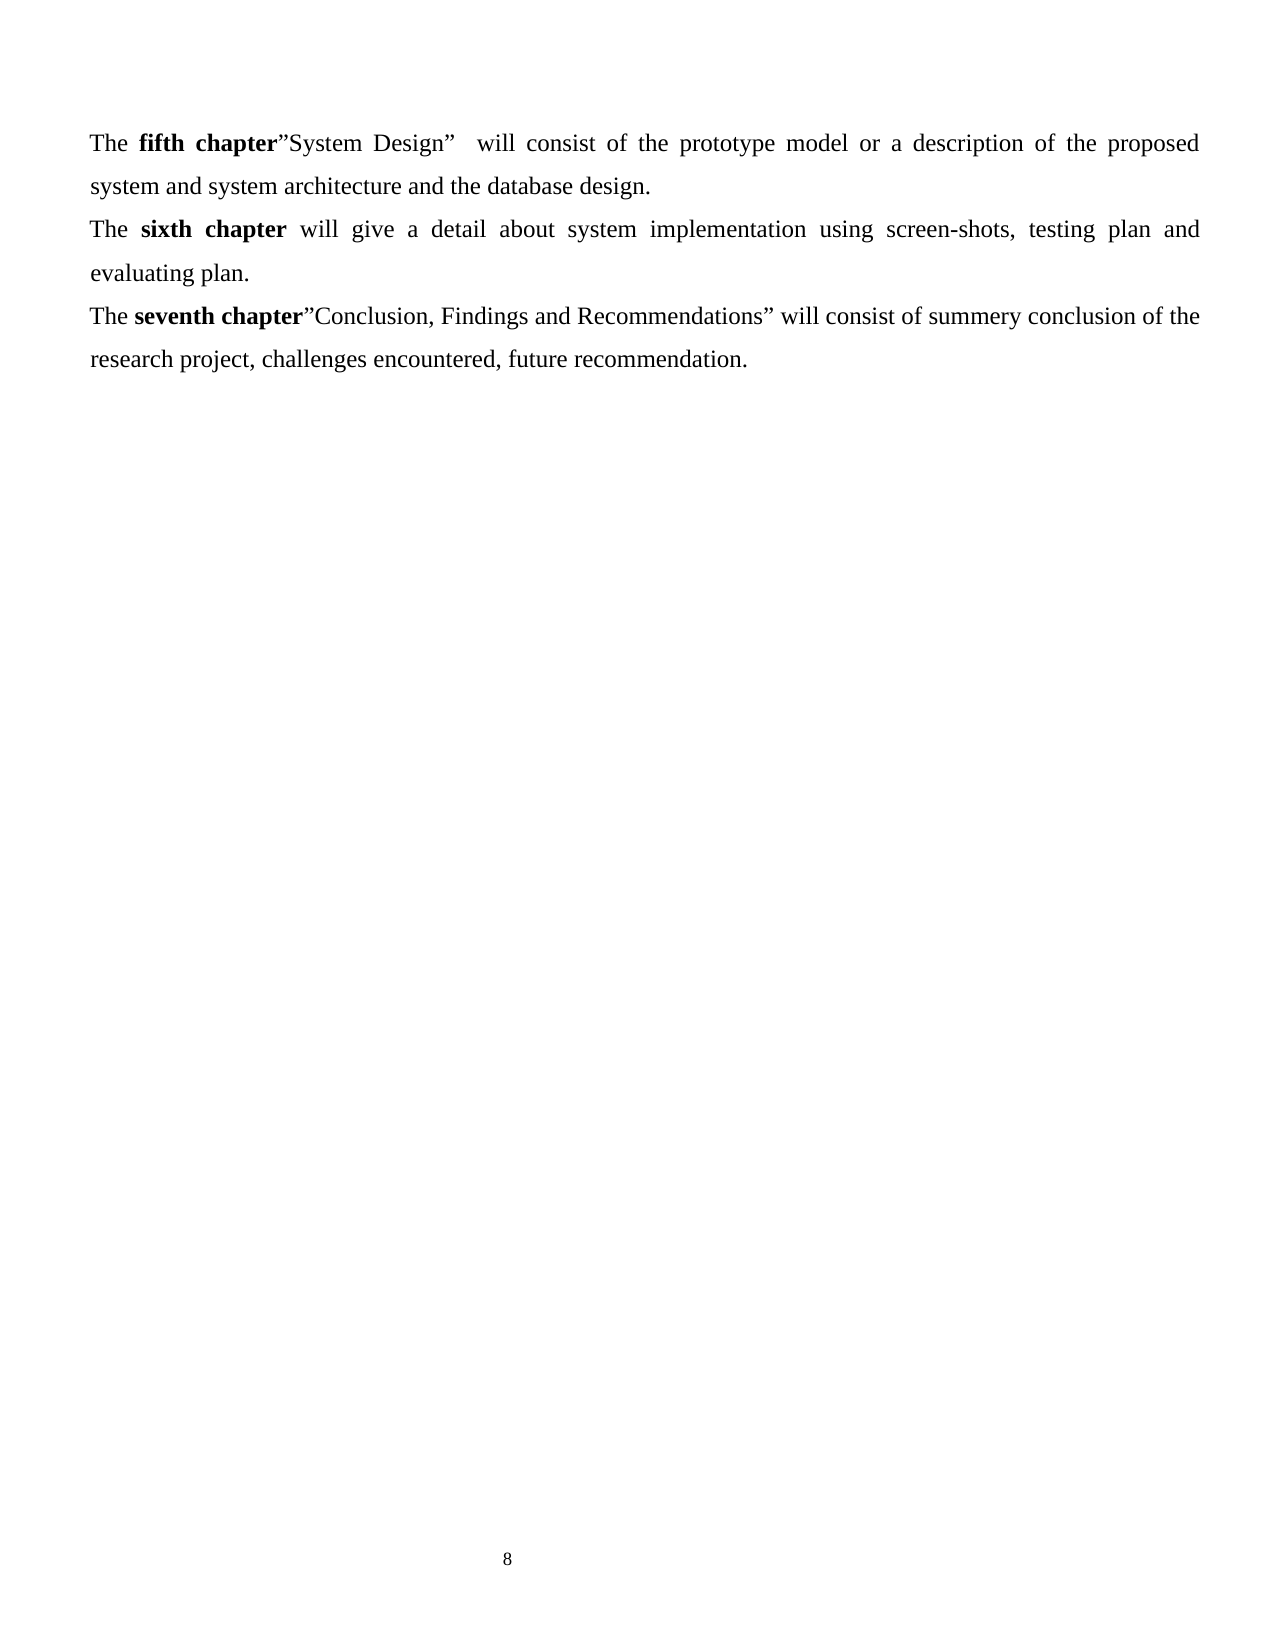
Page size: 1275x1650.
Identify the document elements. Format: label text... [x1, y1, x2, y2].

text The sixth chapter will give a detail about system implementation using screen-shots, testing plan and evaluating plan. [89, 214, 1201, 286]
text The seventh chapter”Conclusion, Findings and Recommendations” will consist of summery conclusion of the research project, challenges encountered, future recommendation. [89, 301, 1201, 373]
text The fifth chapter”System Design” will consist of the prototype model or a description of the proposed system and system architecture and the database design. [89, 128, 1201, 199]
